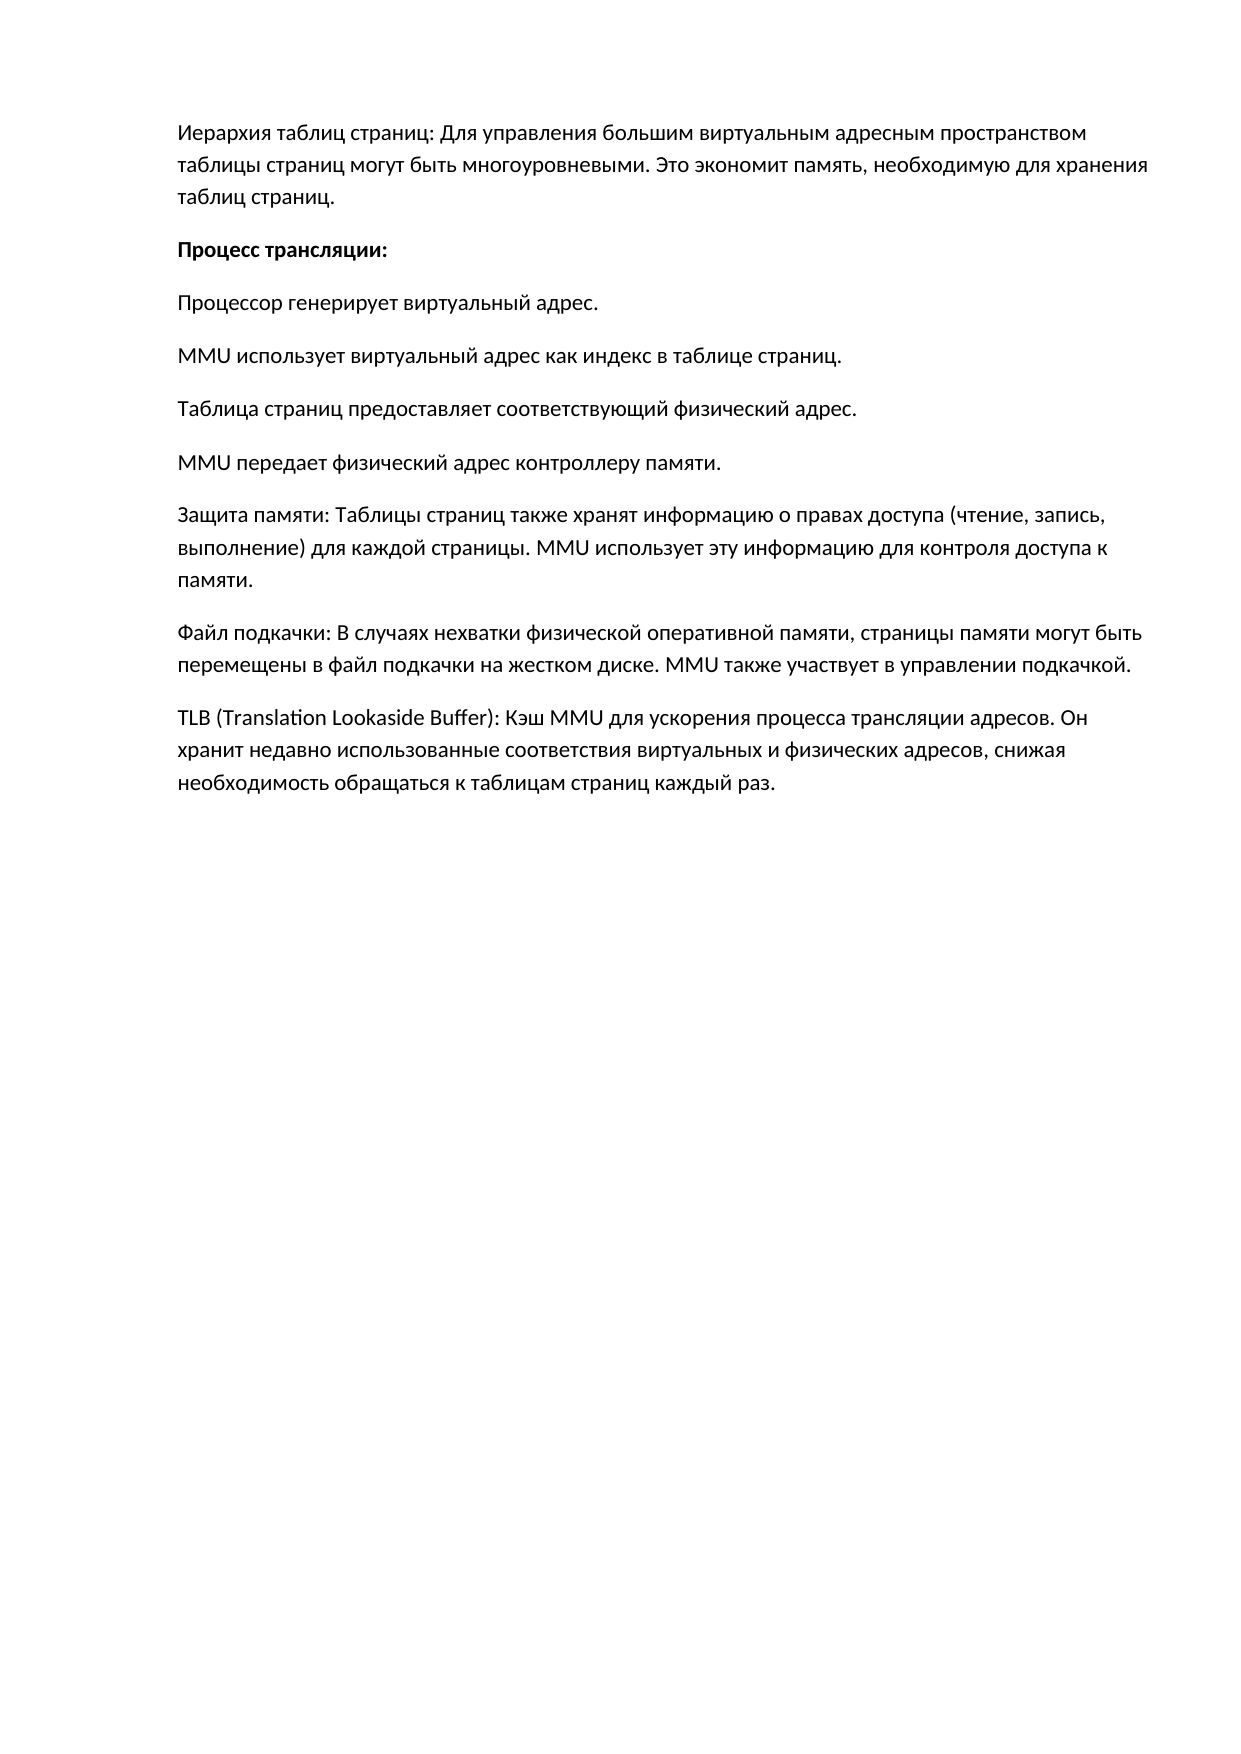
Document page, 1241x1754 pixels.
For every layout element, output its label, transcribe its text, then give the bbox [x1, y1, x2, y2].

text Защита памяти: Таблицы страниц также хранят информацию о правах доступа (чтение, запись, выполнение) для каждой страницы. MMU использует эту информацию для контроля доступа к памяти. [177, 501, 1152, 593]
text Иерархия таблиц страниц: Для управления большим виртуальным адресным пространством таблицы страниц могут быть многоуровневыми. Это экономит память, необходимую для хранения таблиц страниц. [177, 118, 1152, 211]
text MMU передает физический адрес контроллеру памяти. [177, 448, 1152, 476]
text TLB (Translation Lookaside Buffer): Кэш MMU для ускорения процесса трансляции адресов. Он хранит недавно использованные соответствия виртуальных и физических адресов, снижая необходимость обращаться к таблицам страниц каждый раз. [177, 703, 1152, 796]
text Процесс трансляции: [177, 236, 1152, 263]
text Файл подкачки: В случаях нехватки физической оперативной памяти, страницы памяти могут быть перемещены в файл подкачки на жестком диске. MMU также участвует в управлении подкачкой. [177, 618, 1152, 678]
text Процессор генерирует виртуальный адрес. [177, 288, 1152, 317]
text Таблица страниц предоставляет соответствующий физический адрес. [177, 394, 1152, 423]
text MMU использует виртуальный адрес как индекс в таблице страниц. [177, 342, 1152, 369]
